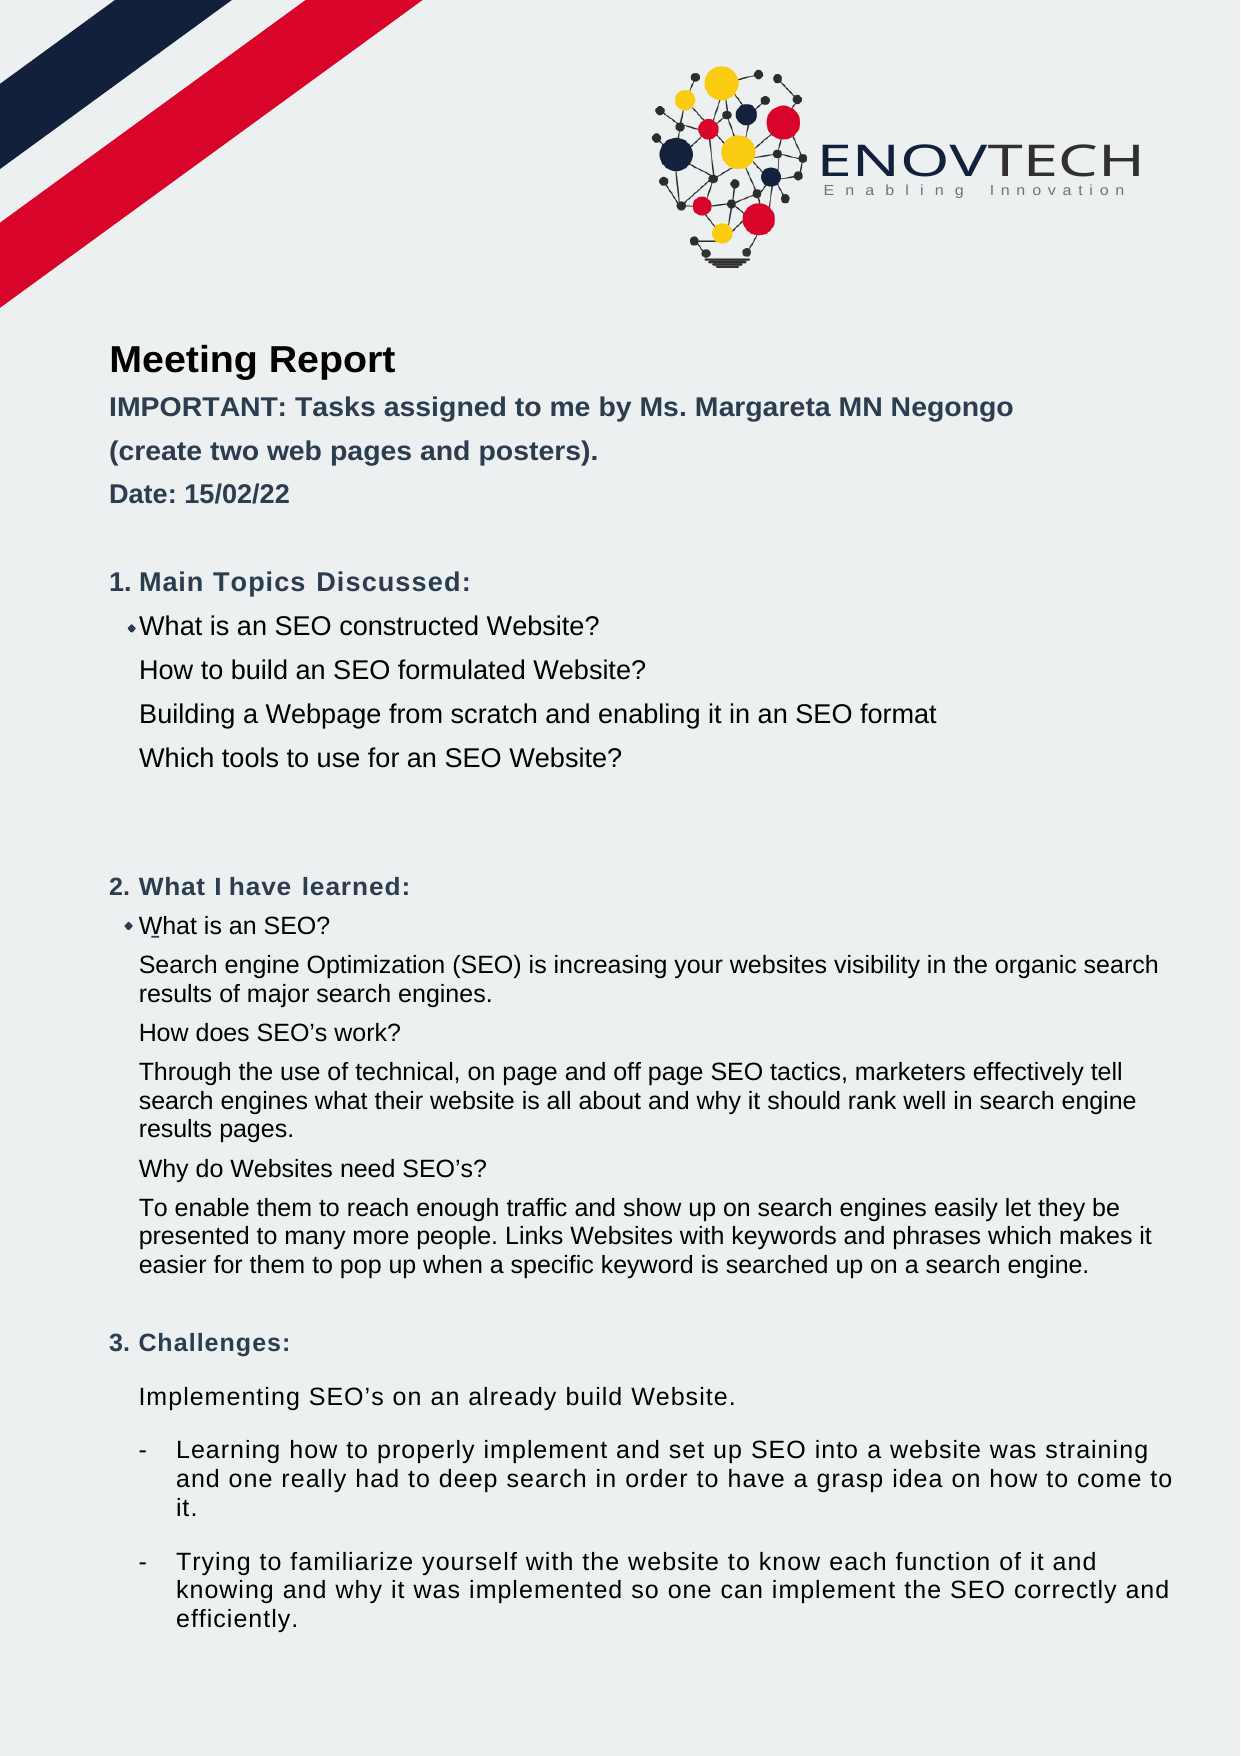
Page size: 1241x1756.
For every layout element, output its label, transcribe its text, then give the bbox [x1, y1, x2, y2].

list Trying to familiarize yourself with the website to know each function of it and knowing and why it was implemented so one can implement the SEO correctly and efficiently. [138, 1547, 1180, 1633]
text Through the use of technical, on page and off page SEO tactics, marketers effectively tell search engines what their website is all about and why it should rank well in search engine results pages. [138, 1057, 1180, 1143]
text Building a Webpage from scratch and enabling it in an SEO format [139, 698, 1180, 729]
text How does SEO’s work? [138, 1018, 1180, 1047]
list Challenges: [109, 1328, 1180, 1357]
text How to build an SEO formulated Website? [139, 654, 1180, 685]
list Learning how to properly implement and set up SEO into a website was straining and one really had to deep search in order to have a grasp idea on how to come to it. [138, 1435, 1180, 1522]
list Implementing SEO’s on an already build Website. [138, 1382, 1180, 1410]
text Meeting Report [109, 337, 1180, 380]
list Main Topics Discussed: [109, 566, 1180, 597]
title ENOVTECH [816, 138, 1180, 186]
subtitle IMPORTANT: Tasks assigned to me by Ms. Margareta MN Negongo (create two web pages and posters). [109, 391, 1105, 466]
text Date: 15/02/22 [109, 479, 1180, 510]
text Search engine Optimization (SEO) is increasing your websites visibility in the organic search results of major search engines. [138, 950, 1180, 1008]
picture [581, 46, 873, 337]
text What is an SEO? [138, 911, 1180, 940]
text Why do Websites need SEO’s? [138, 1153, 1180, 1182]
text To enable them to reach enough traffic and show up on search engines easily let they be presented to many more people. Links Websites with keywords and phrases which makes it easier for them to pop up when a specific keyword is searched up on a search engine. [138, 1193, 1180, 1279]
list What I have learned: [109, 872, 1180, 901]
text Which tools to use for an SEO Website? [139, 742, 1180, 773]
text What is an SEO constructed Website? [139, 610, 1180, 641]
